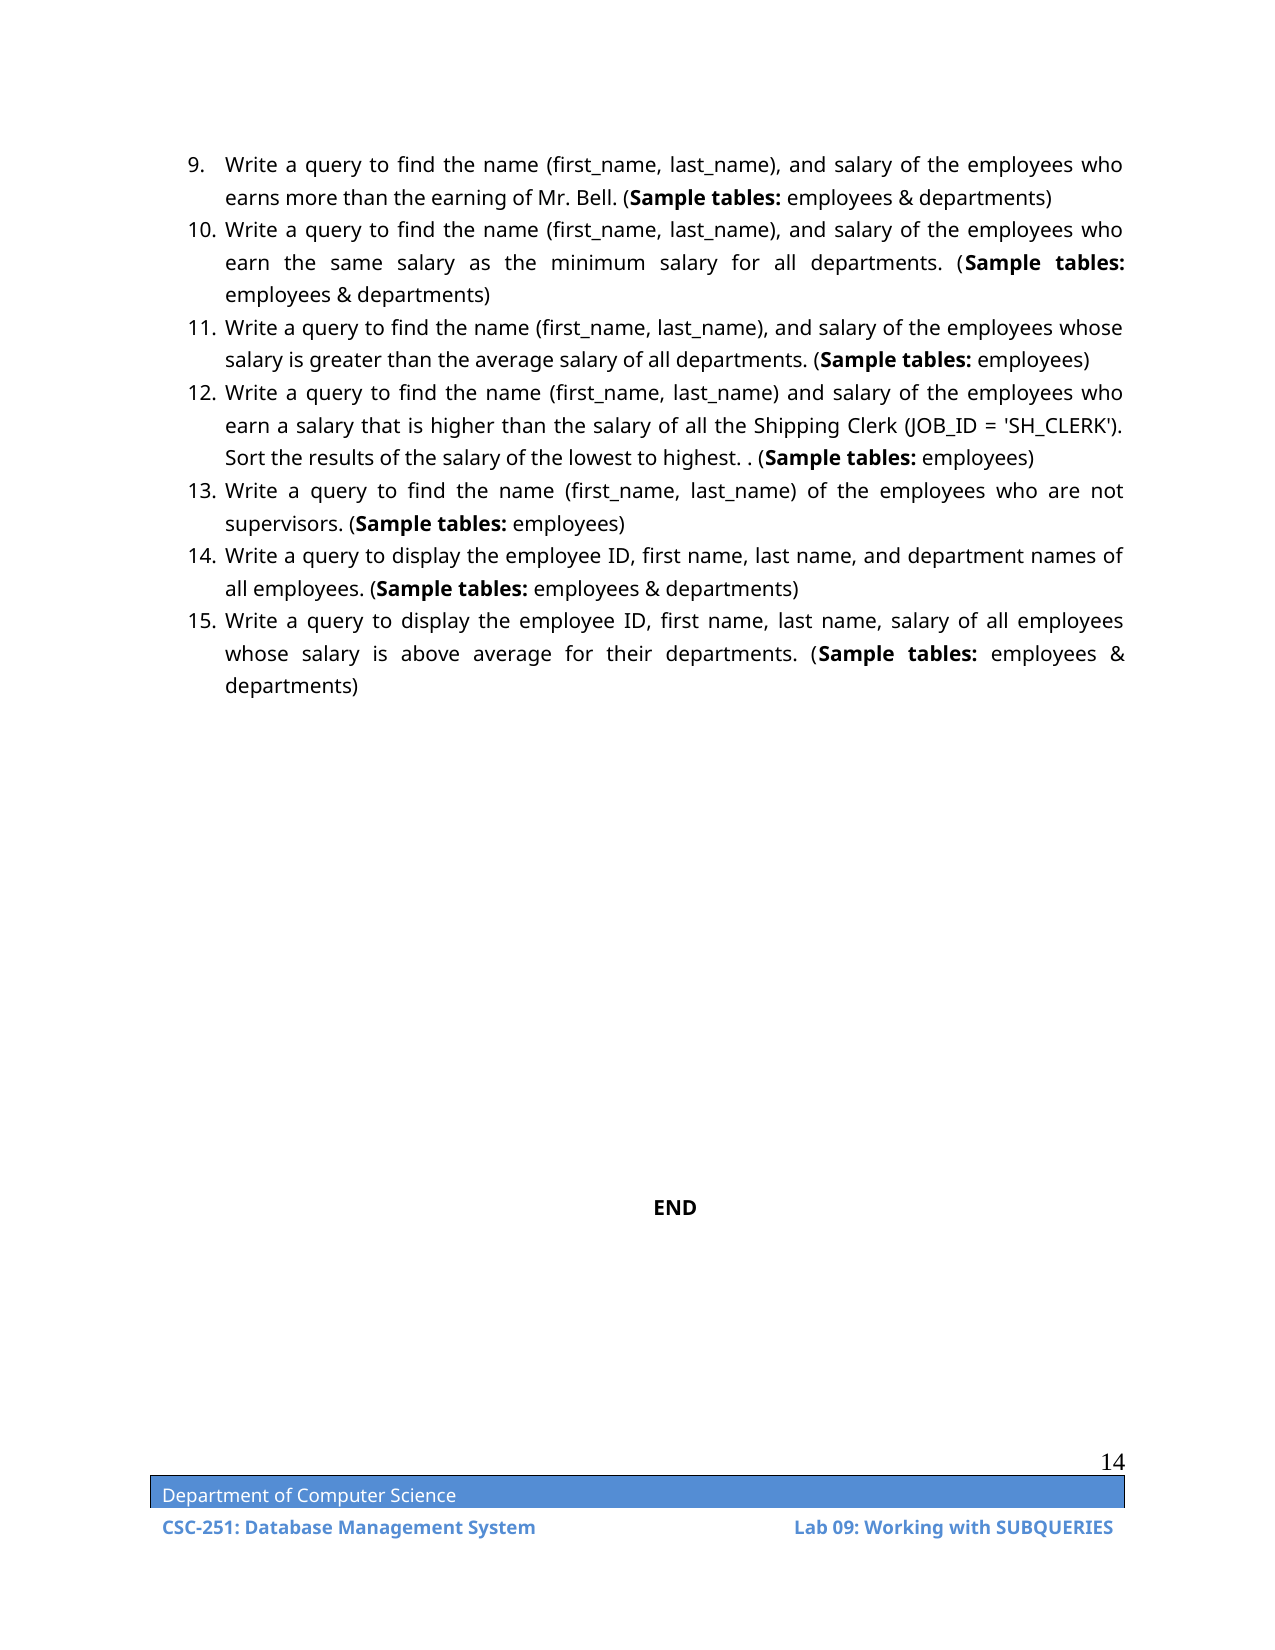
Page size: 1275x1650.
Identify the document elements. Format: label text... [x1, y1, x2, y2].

list Write a query to display the employee ID, first name, last name, salary of all employees whose salary is above average for their departments. (Sample tables: employees & departments) [187, 606, 1125, 700]
list Write a query to find the name (first_name, last_name), and salary of the employees who earn the same salary as the minimum salary for all departments. (Sample tables: employees & departments) [187, 215, 1125, 309]
list Write a query to display the employee ID, first name, last name, and department names of all employees. (Sample tables: employees & departments) [187, 541, 1125, 602]
text END [225, 1193, 1125, 1222]
list Write a query to find the name (first_name, last_name) of the employees who are not supervisors. (Sample tables: employees) [187, 476, 1125, 537]
list Write a query to find the name (first_name, last_name), and salary of the employees who earns more than the earning of Mr. Bell. (Sample tables: employees & departments) [187, 150, 1125, 211]
list Write a query to find the name (first_name, last_name) and salary of the employees who earn a salary that is higher than the salary of all the Shipping Clerk (JOB_ID = 'SH_CLERK'). Sort the results of the salary of the lowest to highest. . (Sample tables: employees) [187, 378, 1125, 472]
list Write a query to find the name (first_name, last_name), and salary of the employees whose salary is greater than the average salary of all departments. (Sample tables: employees) [187, 313, 1125, 374]
